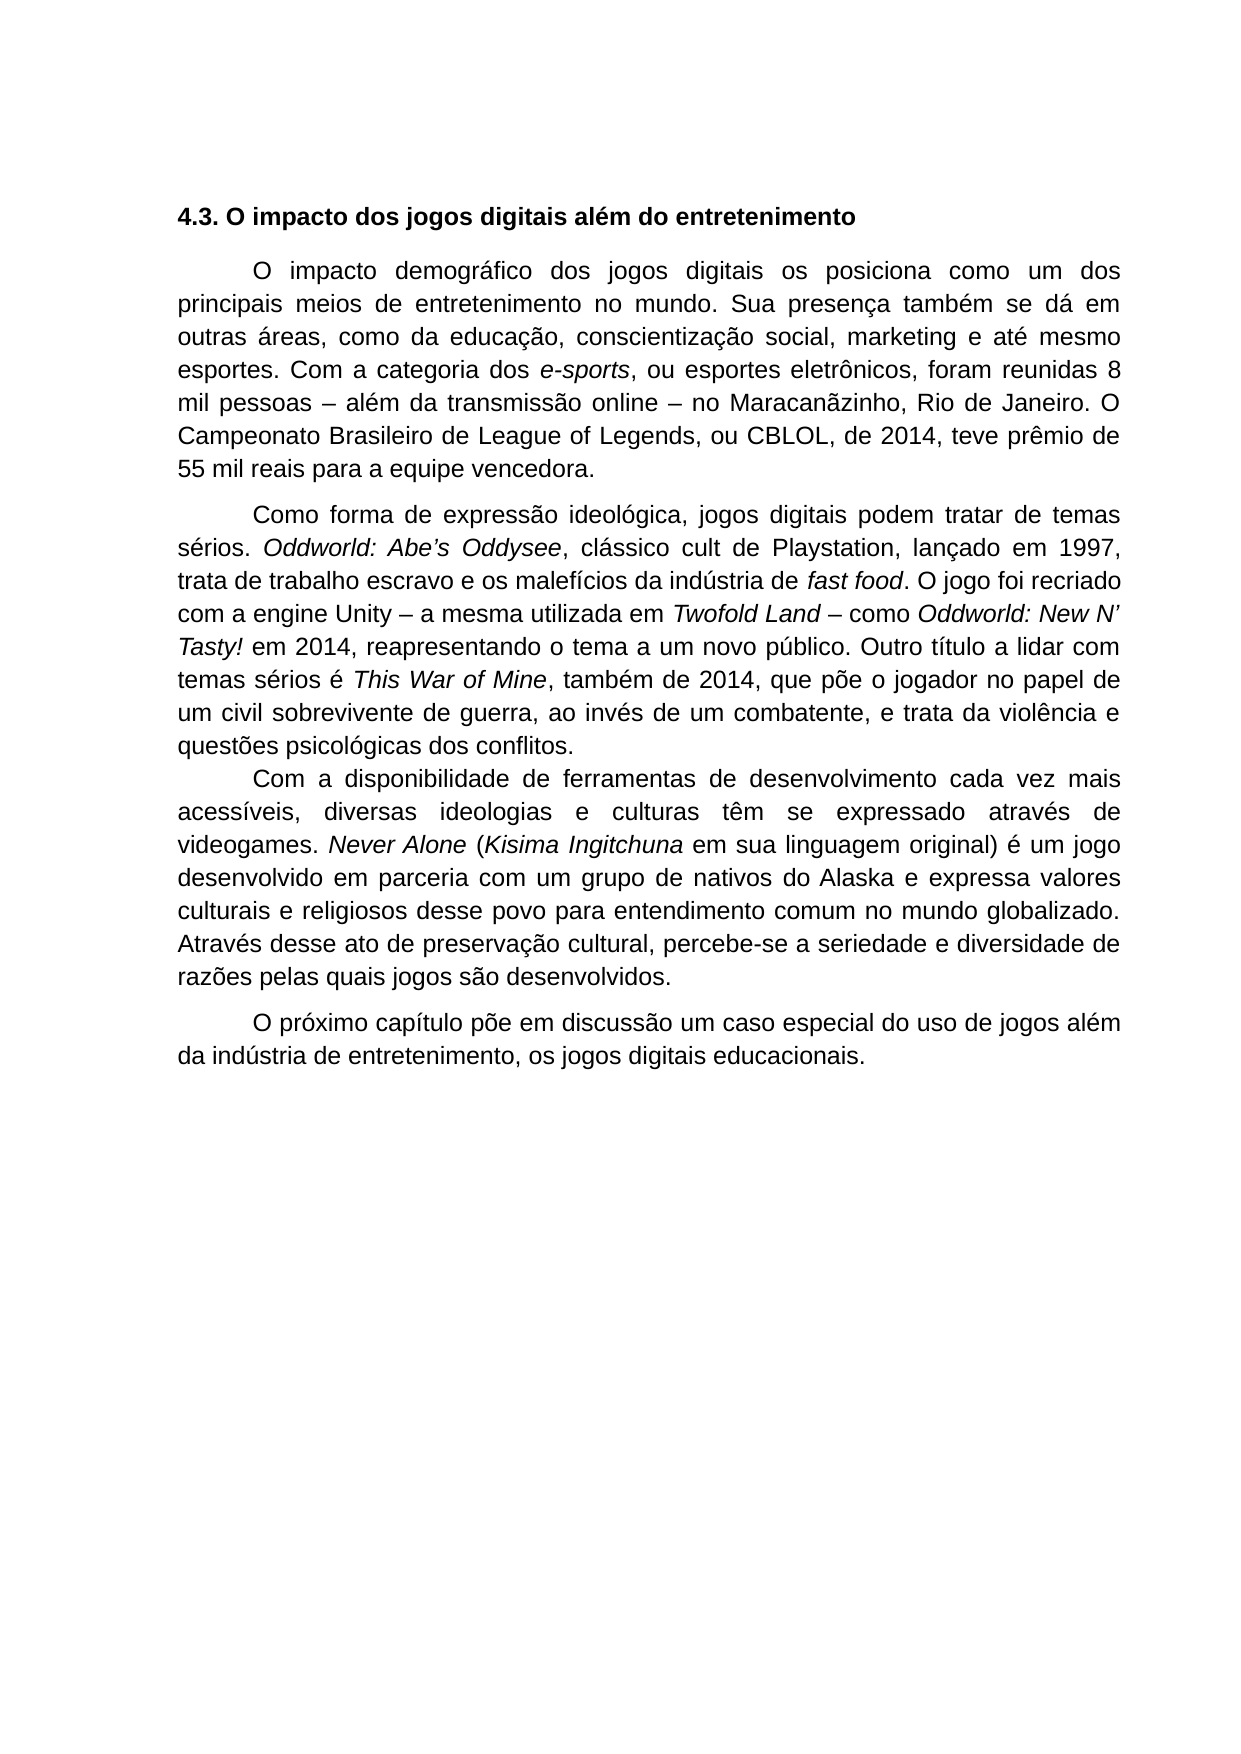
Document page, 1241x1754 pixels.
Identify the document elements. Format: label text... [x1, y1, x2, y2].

text O impacto demográfico dos jogos digitais os posiciona como um dos principais meios de entretenimento no mundo. Sua presença também se dá em outras áreas, como da educação, conscientização social, marketing e até mesmo esportes. Com a categoria dos e-sports, ou esportes eletrônicos, foram reunidas 8 mil pessoas – além da transmissão online – no Maracanãzinho, Rio de Janeiro. O Campeonato Brasileiro de League of Legends, ou CBLOL, de 2014, teve prêmio de 55 mil reais para a equipe vencedora. [177, 256, 1122, 483]
text Com a disponibilidade de ferramentas de desenvolvimento cada vez mais acessíveis, diversas ideologias e culturas têm se expressado através de videogames. Never Alone (Kisima Ingitchuna em sua linguagem original) é um jogo desenvolvido em parceria com um grupo de nativos do Alaska e expressa valores culturais e religiosos desse povo para entendimento comum no mundo globalizado. Através desse ato de preservação cultural, percebe-se a seriedade e diversidade de razões pelas quais jogos são desenvolvidos. [177, 764, 1122, 991]
text O próximo capítulo põe em discussão um caso especial do uso de jogos além da indústria de entretenimento, os jogos digitais educacionais. [177, 1008, 1122, 1069]
text Como forma de expressão ideológica, jogos digitais podem tratar de temas sérios. Oddworld: Abe’s Oddysee, clássico cult de Playstation, lançado em 1997, trata de trabalho escravo e os malefícios da indústria de fast food. O jogo foi recriado com a engine Unity – a mesma utilizada em Twofold Land – como Oddworld: New N’ Tasty! em 2014, reapresentando o tema a um novo público. Outro título a lidar com temas sérios é This War of Mine, também de 2014, que põe o jogador no papel de um civil sobrevivente de guerra, ao invés de um combatente, e trata da violência e questões psicológicas dos conflitos. [177, 500, 1122, 759]
subtitle 4.3. O impacto dos jogos digitais além do entretenimento [177, 202, 1122, 231]
